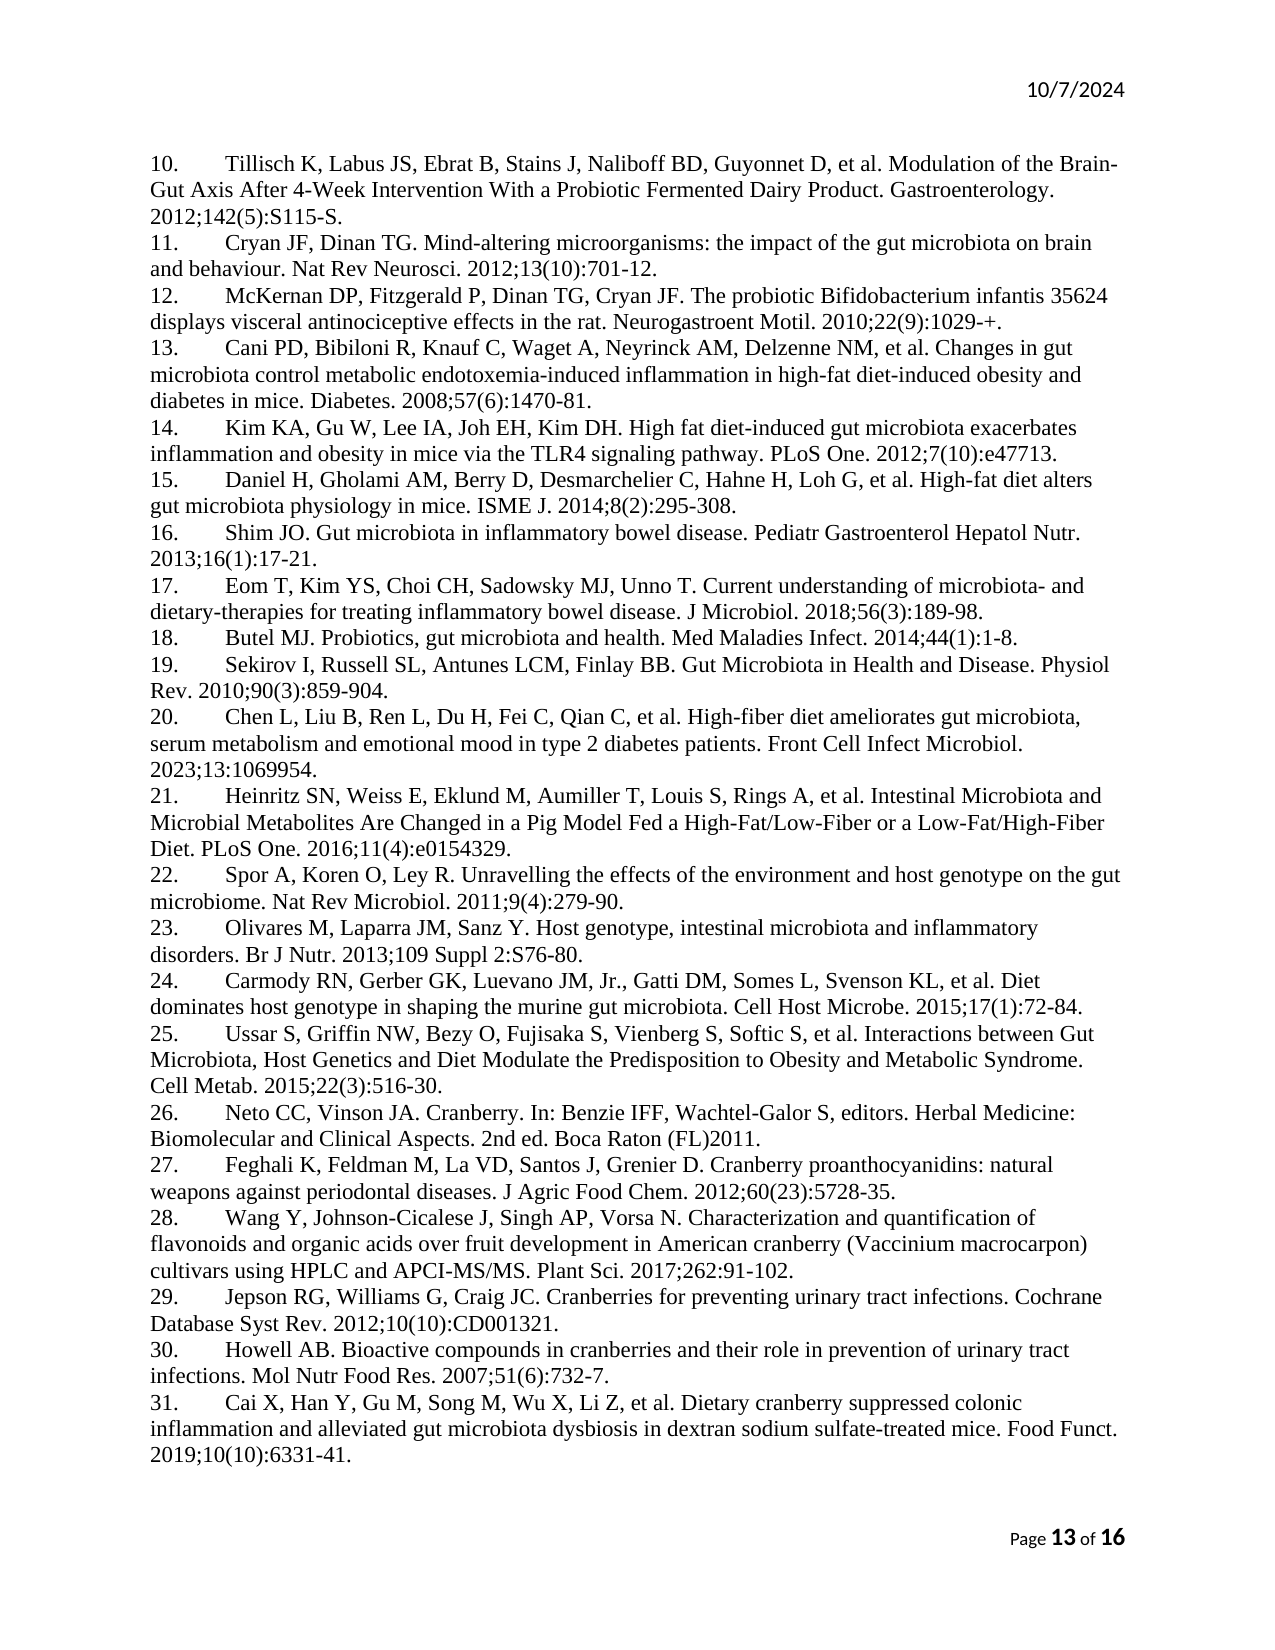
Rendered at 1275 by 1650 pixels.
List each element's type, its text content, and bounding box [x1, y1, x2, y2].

text 31. Cai X, Han Y, Gu M, Song M, Wu X, Li Z, et al. Dietary cranberry suppressed colonic inflammation and alleviated gut microbiota dysbiosis in dextran sodium sulfate-treated mice. Food Funct. 2019;10(10):6331-41. [150, 1389, 1125, 1468]
text 16. Shim JO. Gut microbiota in inflammatory bowel disease. Pediatr Gastroenterol Hepatol Nutr. 2013;16(1):17-21. [150, 519, 1125, 572]
text 25. Ussar S, Griffin NW, Bezy O, Fujisaka S, Vienberg S, Softic S, et al. Interactions between Gut Microbiota, Host Genetics and Diet Modulate the Predisposition to Obesity and Metabolic Syndrome. Cell Metab. 2015;22(3):516-30. [150, 1020, 1125, 1099]
text 12. McKernan DP, Fitzgerald P, Dinan TG, Cryan JF. The probiotic Bifidobacterium infantis 35624 displays visceral antinociceptive effects in the rat. Neurogastroent Motil. 2010;22(9):1029-+. [150, 282, 1125, 334]
text 21. Heinritz SN, Weiss E, Eklund M, Aumiller T, Louis S, Rings A, et al. Intestinal Microbiota and Microbial Metabolites Are Changed in a Pig Model Fed a High-Fat/Low-Fiber or a Low-Fat/High-Fiber Diet. PLoS One. 2016;11(4):e0154329. [150, 782, 1125, 862]
text 10. Tillisch K, Labus JS, Ebrat B, Stains J, Naliboff BD, Guyonnet D, et al. Modulation of the Brain-Gut Axis After 4-Week Intervention With a Probiotic Fermented Dairy Product. Gastroenterology. 2012;142(5):S115-S. [150, 150, 1125, 229]
text 30. Howell AB. Bioactive compounds in cranberries and their role in prevention of urinary tract infections. Mol Nutr Food Res. 2007;51(6):732-7. [150, 1336, 1125, 1389]
text 27. Feghali K, Feldman M, La VD, Santos J, Grenier D. Cranberry proanthocyanidins: natural weapons against periodontal diseases. J Agric Food Chem. 2012;60(23):5728-35. [150, 1151, 1125, 1204]
text 17. Eom T, Kim YS, Choi CH, Sadowsky MJ, Unno T. Current understanding of microbiota- and dietary-therapies for treating inflammatory bowel disease. J Microbiol. 2018;56(3):189-98. [150, 572, 1125, 624]
text 29. Jepson RG, Williams G, Craig JC. Cranberries for preventing urinary tract infections. Cochrane Database Syst Rev. 2012;10(10):CD001321. [150, 1283, 1125, 1336]
text 22. Spor A, Koren O, Ley R. Unravelling the effects of the environment and host genotype on the gut microbiome. Nat Rev Microbiol. 2011;9(4):279-90. [150, 862, 1125, 914]
text 20. Chen L, Liu B, Ren L, Du H, Fei C, Qian C, et al. High-fiber diet ameliorates gut microbiota, serum metabolism and emotional mood in type 2 diabetes patients. Front Cell Infect Microbiol. 2023;13:1069954. [150, 703, 1125, 782]
text 14. Kim KA, Gu W, Lee IA, Joh EH, Kim DH. High fat diet-induced gut microbiota exacerbates inflammation and obesity in mice via the TLR4 signaling pathway. PLoS One. 2012;7(10):e47713. [150, 413, 1125, 466]
text 19. Sekirov I, Russell SL, Antunes LCM, Finlay BB. Gut Microbiota in Health and Disease. Physiol Rev. 2010;90(3):859-904. [150, 651, 1125, 703]
text 13. Cani PD, Bibiloni R, Knauf C, Waget A, Neyrinck AM, Delzenne NM, et al. Changes in gut microbiota control metabolic endotoxemia-induced inflammation in high-fat diet-induced obesity and diabetes in mice. Diabetes. 2008;57(6):1470-81. [150, 334, 1125, 413]
text 15. Daniel H, Gholami AM, Berry D, Desmarchelier C, Hahne H, Loh G, et al. High-fat diet alters gut microbiota physiology in mice. ISME J. 2014;8(2):295-308. [150, 466, 1125, 519]
text 11. Cryan JF, Dinan TG. Mind-altering microorganisms: the impact of the gut microbiota on brain and behaviour. Nat Rev Neurosci. 2012;13(10):701-12. [150, 229, 1125, 282]
text 26. Neto CC, Vinson JA. Cranberry. In: Benzie IFF, Wachtel-Galor S, editors. Herbal Medicine: Biomolecular and Clinical Aspects. 2nd ed. Boca Raton (FL)2011. [150, 1099, 1125, 1151]
text 28. Wang Y, Johnson-Cicalese J, Singh AP, Vorsa N. Characterization and quantification of flavonoids and organic acids over fruit development in American cranberry (Vaccinium macrocarpon) cultivars using HPLC and APCI-MS/MS. Plant Sci. 2017;262:91-102. [150, 1204, 1125, 1283]
text 24. Carmody RN, Gerber GK, Luevano JM, Jr., Gatti DM, Somes L, Svenson KL, et al. Diet dominates host genotype in shaping the murine gut microbiota. Cell Host Microbe. 2015;17(1):72-84. [150, 967, 1125, 1020]
text 18. Butel MJ. Probiotics, gut microbiota and health. Med Maladies Infect. 2014;44(1):1-8. [150, 624, 1125, 651]
text 23. Olivares M, Laparra JM, Sanz Y. Host genotype, intestinal microbiota and inflammatory disorders. Br J Nutr. 2013;109 Suppl 2:S76-80. [150, 914, 1125, 967]
